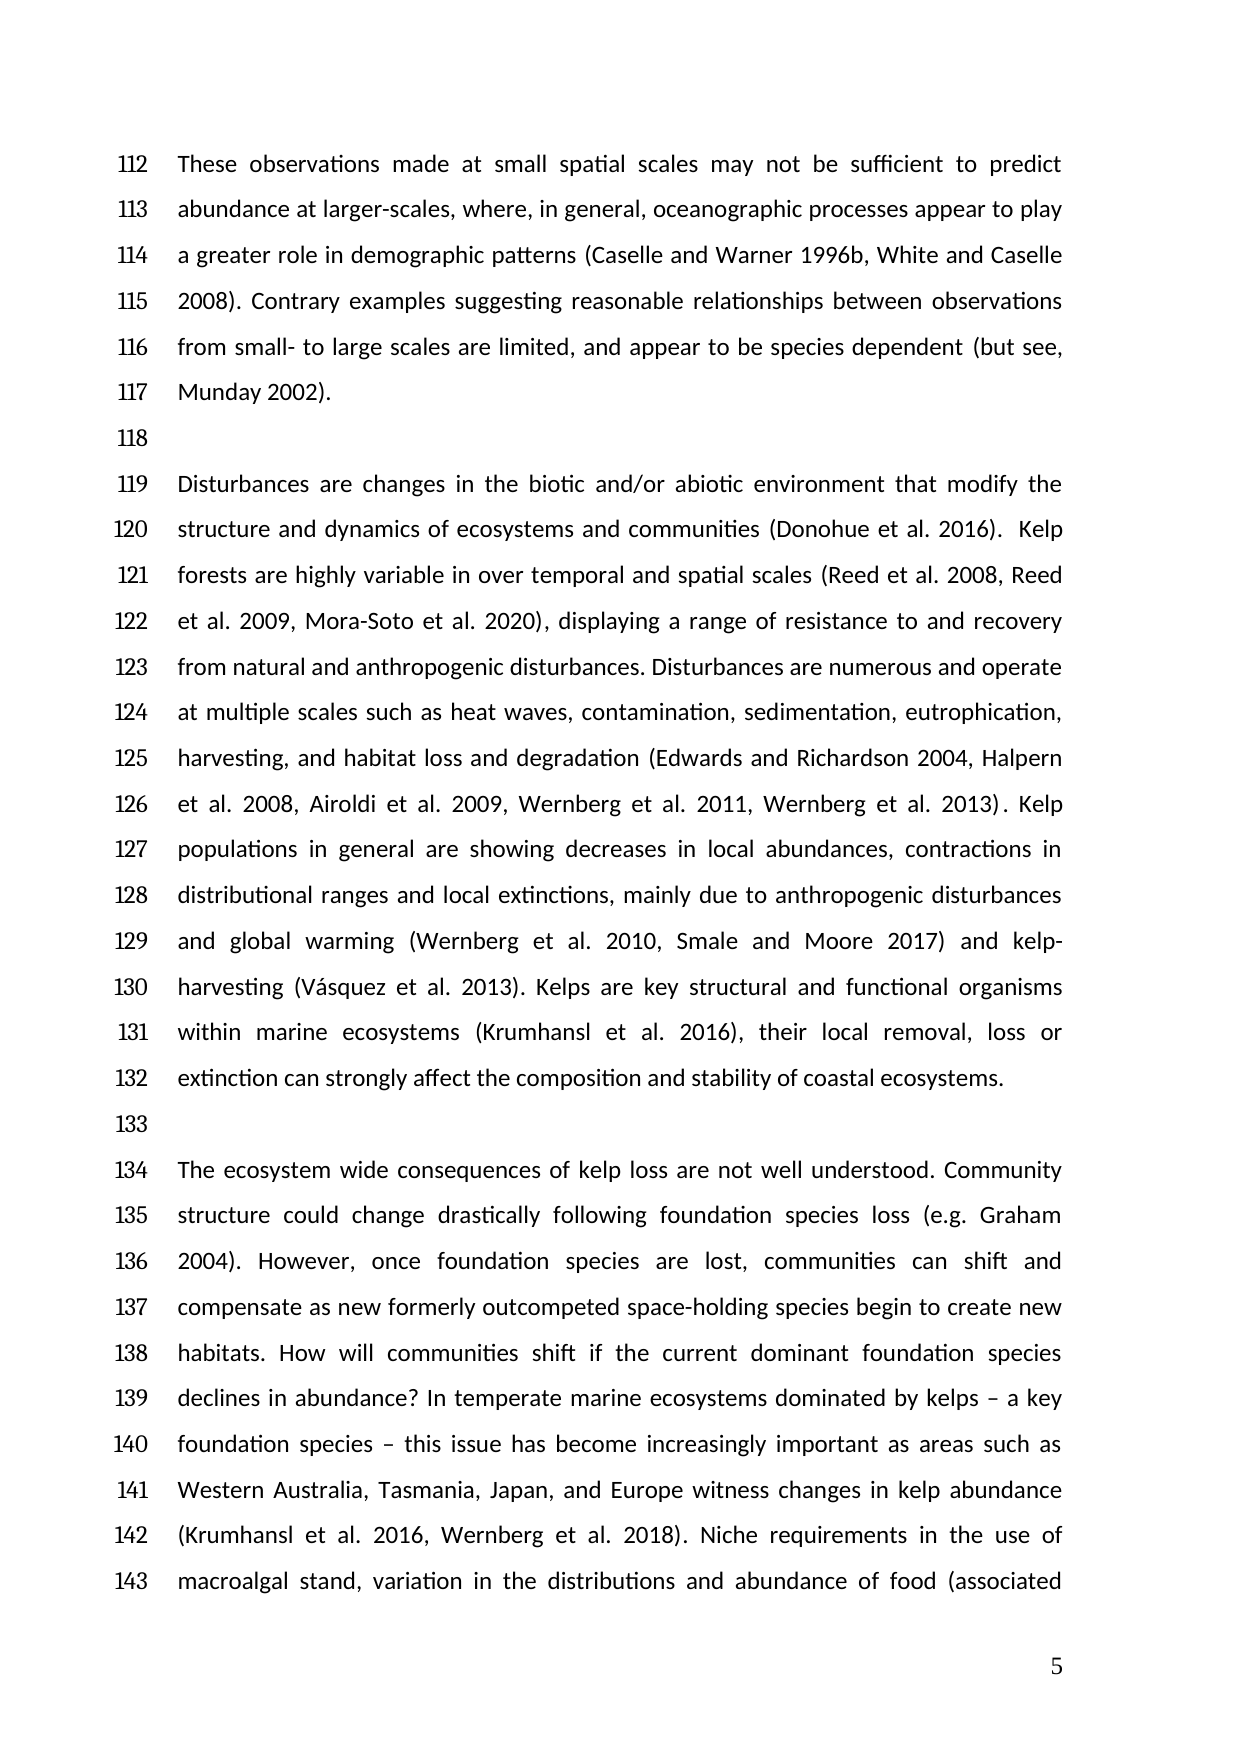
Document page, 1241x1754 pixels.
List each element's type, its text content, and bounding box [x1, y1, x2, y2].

text Disturbances are changes in the biotic and/or abiotic environment that modify the structure and dynamics of ecosystems and communities (Donohue et al. 2016). Kelp forests are highly variable in over temporal and spatial scales (Reed et al. 2008, Reed et al. 2009, Mora-Soto et al. 2020), displaying a range of resistance to and recovery from natural and anthropogenic disturbances. Disturbances are numerous and operate at multiple scales such as heat waves, contamination, sedimentation, eutrophication, harvesting, and habitat loss and degradation (Edwards and Richardson 2004, Halpern et al. 2008, Airoldi et al. 2009, Wernberg et al. 2011, Wernberg et al. 2013). Kelp populations in general are showing decreases in local abundances, contractions in distributional ranges and local extinctions, mainly due to anthropogenic disturbances and global warming (Wernberg et al. 2010, Smale and Moore 2017) and kelp-harvesting (Vásquez et al. 2013). Kelps are key structural and functional organisms within marine ecosystems (Krumhansl et al. 2016), their local removal, loss or extinction can strongly affect the composition and stability of coastal ecosystems. [177, 468, 1063, 1093]
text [177, 1154, 1063, 1596]
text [177, 148, 1063, 407]
